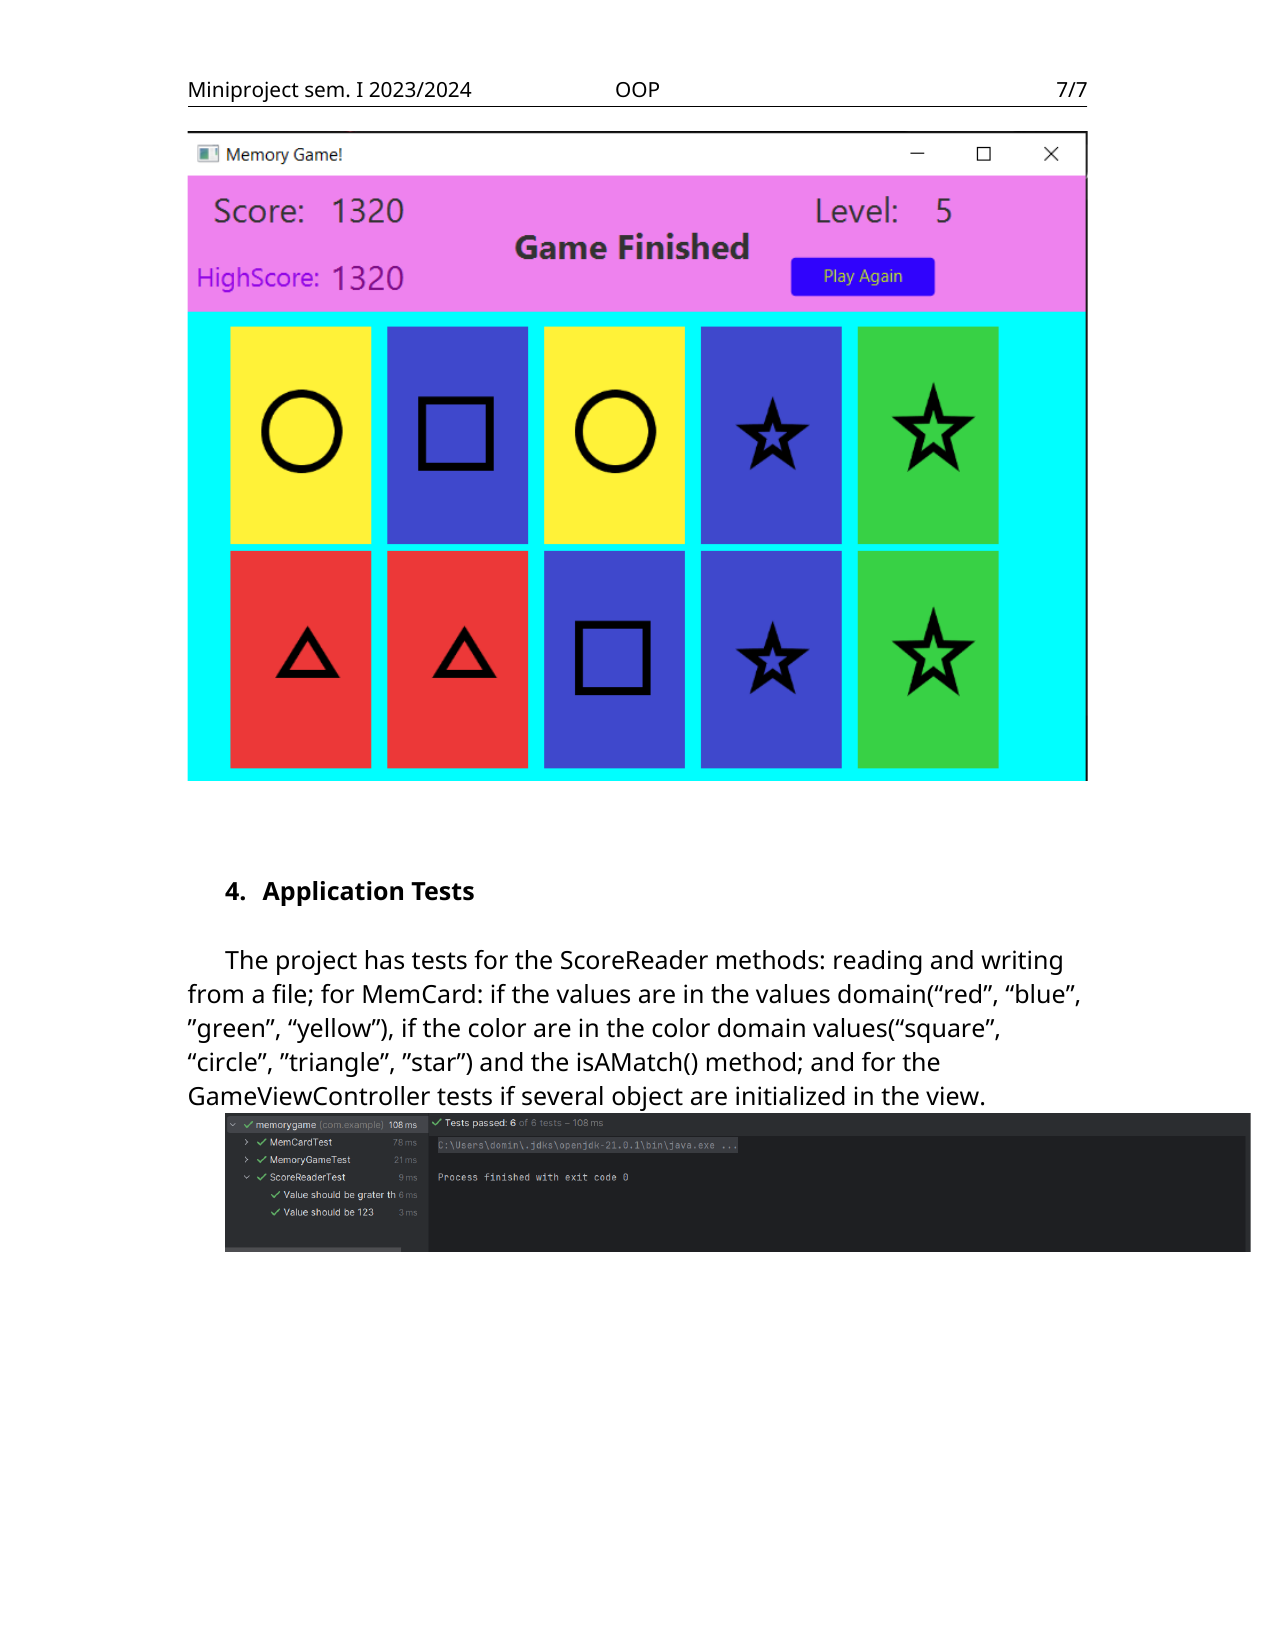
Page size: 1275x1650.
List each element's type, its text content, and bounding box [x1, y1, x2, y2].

picture [187, 131, 1088, 781]
picture [225, 1113, 1251, 1252]
subtitle Application Tests [225, 874, 1087, 908]
text The project has tests for the ScoreReader methods: reading and writing from a file; for MemCard: if the values are in the values domain(“red”, “blue”, ”green”, “yellow”), if the color are in the color domain values(“square”, “circle”, ”triangle”, ”star”) and the isAMatch() method; and for the GameViewController tests if several object are initialized in the view. [187, 943, 1087, 1113]
